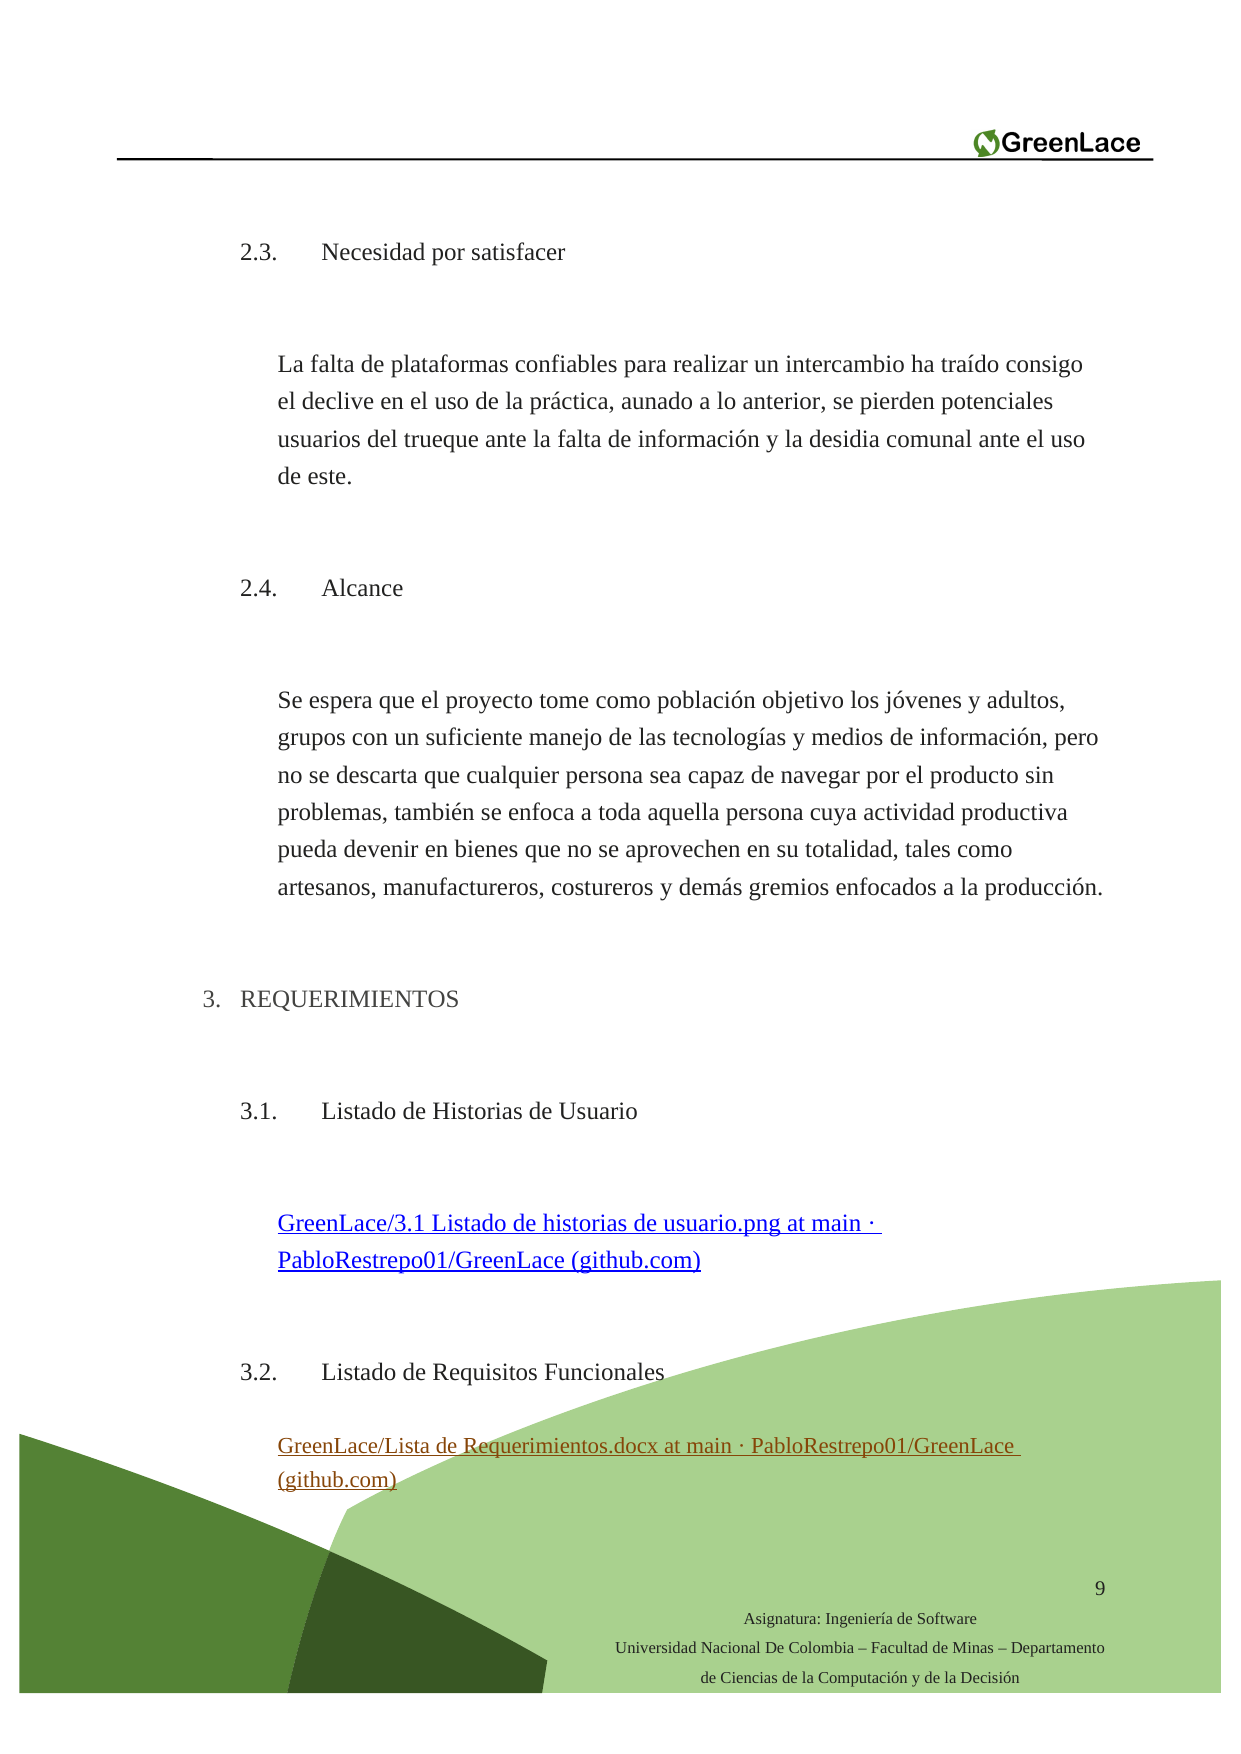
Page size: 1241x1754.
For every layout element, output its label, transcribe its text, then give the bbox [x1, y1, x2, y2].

list Se espera que el proyecto tome como población objetivo los jóvenes y adultos, grupos con un suficiente manejo de las tecnologías y medios de información, pero no se descarta que cualquier persona sea capaz de navegar por el producto sin problemas, también se enfoca a toda aquella persona cuya actividad productiva pueda devenir en bienes que no se aprovechen en su totalidad, tales como artesanos, manufactureros, costureros y demás gremios enfocados a la producción. [277, 685, 1105, 900]
list GreenLace/Lista de Requerimientos.docx at main · PabloRestrepo01/GreenLace (github.com) [277, 1432, 1105, 1492]
text REQUERIMIENTOS [202, 984, 1105, 1012]
text Listado de Historias de Usuario [240, 1096, 1105, 1124]
text Listado de Requisitos Funcionales [240, 1357, 1105, 1386]
text Alcance [240, 573, 1105, 602]
picture [1000, 130, 1141, 154]
list GreenLace/3.1 Listado de historias de usuario.png at main · PabloRestrepo01/GreenLace (github.com) [277, 1208, 1105, 1274]
text Necesidad por satisfacer [240, 237, 1105, 266]
list La falta de plataformas confiables para realizar un intercambio ha traído consigo el declive en el uso de la práctica, aunado a lo anterior, se pierden potenciales usuarios del trueque ante la falta de información y la desidia comunal ante el uso de este. [277, 349, 1105, 490]
